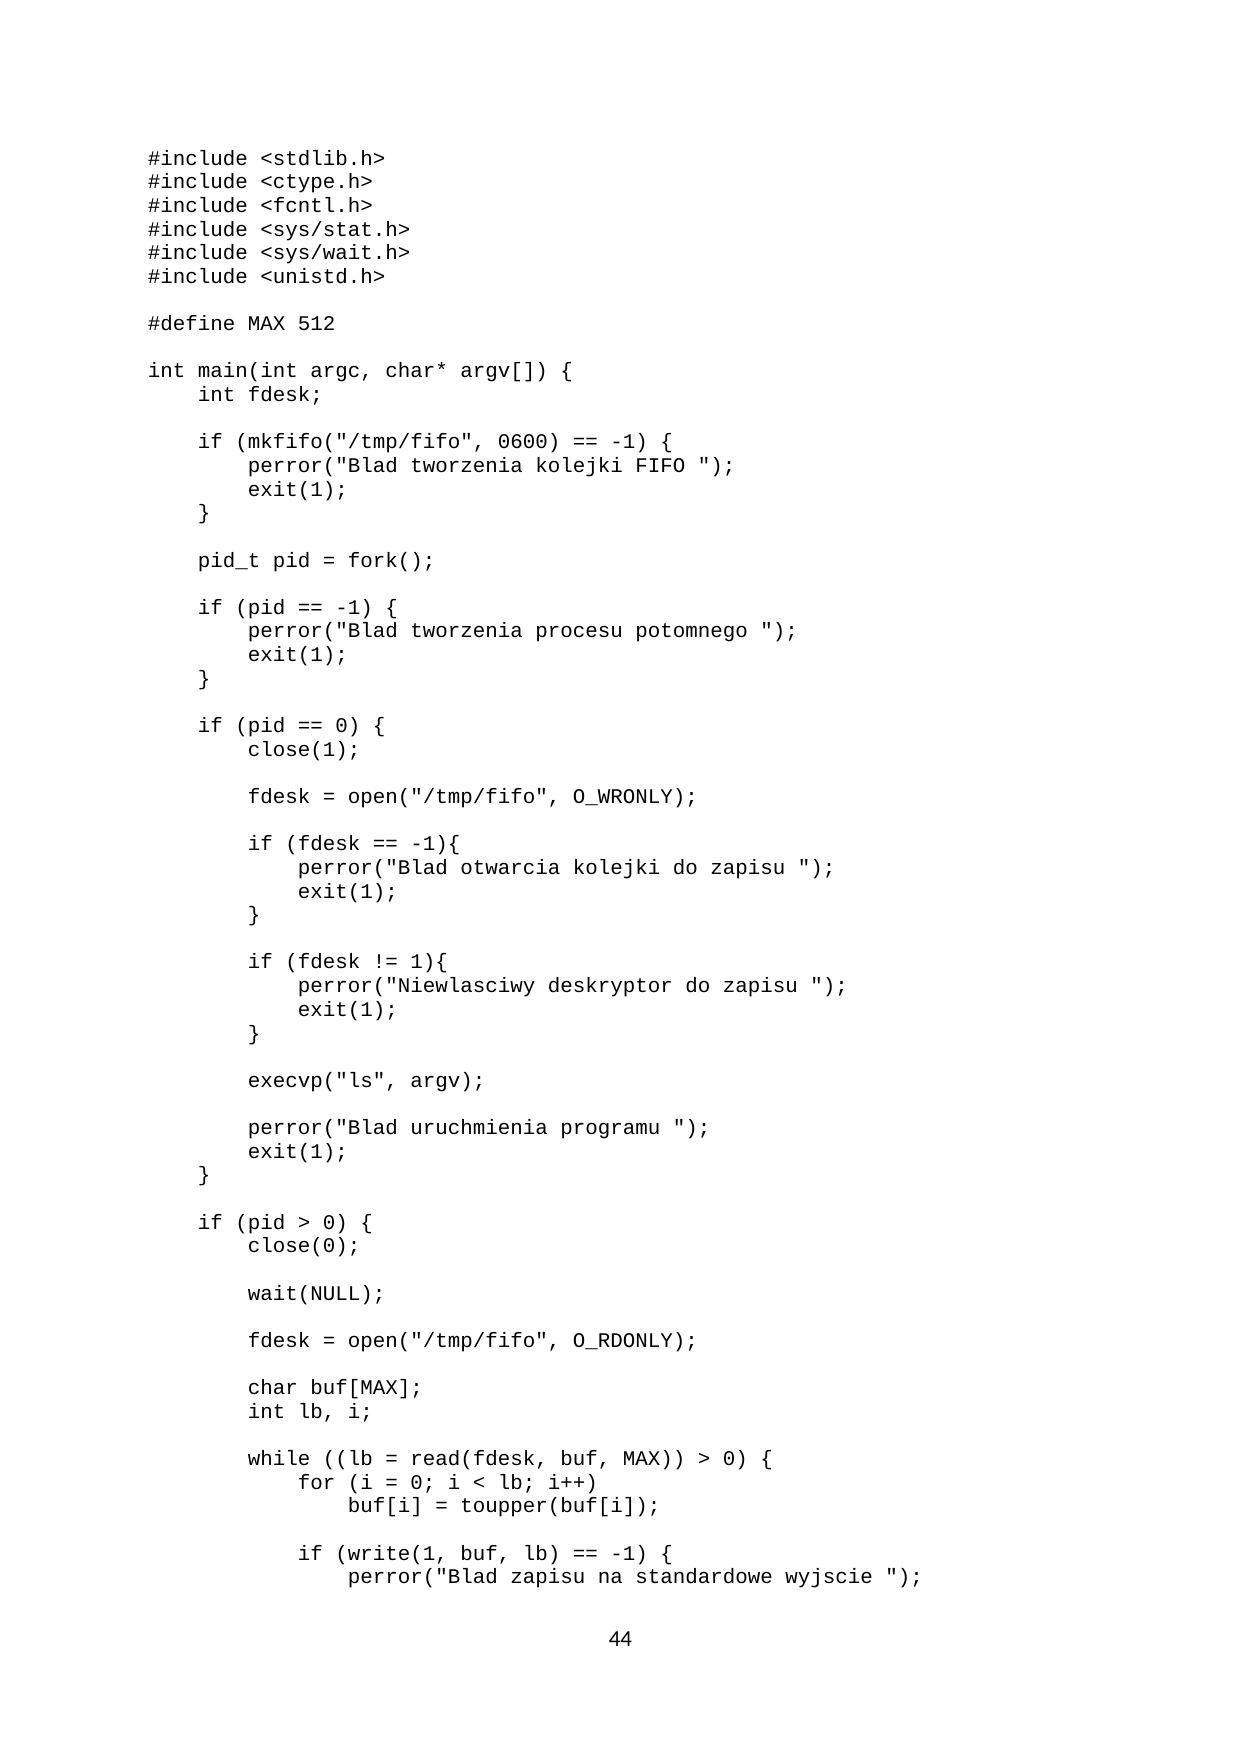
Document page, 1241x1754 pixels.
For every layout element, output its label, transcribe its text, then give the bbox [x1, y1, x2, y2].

text } [148, 668, 1093, 691]
text perror("Blad uruchmienia programu "); [148, 1117, 1093, 1141]
text #include <stdlib.h> [148, 148, 1093, 171]
text while ((lb = read(fdesk, buf, MAX)) > 0) { [148, 1448, 1093, 1472]
text exit(1); [148, 881, 1093, 904]
text int fdesk; [148, 384, 1093, 408]
text if (pid > 0) { [148, 1212, 1093, 1235]
text } [148, 1022, 1093, 1046]
text exit(1); [148, 1141, 1093, 1164]
text #define MAX 512 [148, 313, 1093, 337]
text #include <sys/stat.h> [148, 218, 1093, 242]
text if (mkfifo("/tmp/fifo", 0600) == -1) { [148, 431, 1093, 455]
text char buf[MAX]; [148, 1377, 1093, 1401]
text fdesk = open("/tmp/fifo", O_WRONLY); [148, 786, 1093, 810]
text close(0); [148, 1235, 1093, 1259]
text if (pid == 0) { [148, 715, 1093, 739]
text execvp("ls", argv); [148, 1070, 1093, 1093]
text if (fdesk != 1){ [148, 952, 1093, 975]
text #include <unistd.h> [148, 266, 1093, 289]
text close(1); [148, 739, 1093, 762]
text } [148, 502, 1093, 526]
text perror("Blad tworzenia kolejki FIFO "); [148, 455, 1093, 479]
text if (fdesk == -1){ [148, 833, 1093, 857]
text for (i = 0; i < lb; i++) [148, 1472, 1093, 1495]
text wait(NULL); [148, 1283, 1093, 1306]
text #include <fcntl.h> [148, 195, 1093, 218]
text fdesk = open("/tmp/fifo", O_RDONLY); [148, 1330, 1093, 1353]
text pid_t pid = fork(); [148, 549, 1093, 573]
text buf[i] = toupper(buf[i]); [148, 1495, 1093, 1519]
text exit(1); [148, 999, 1093, 1022]
text exit(1); [148, 644, 1093, 668]
text perror("Blad tworzenia procesu potomnego "); [148, 621, 1093, 644]
text } [148, 1164, 1093, 1188]
text perror("Blad zapisu na standardowe wyjscie "); [148, 1566, 1093, 1590]
text perror("Blad otwarcia kolejki do zapisu "); [148, 857, 1093, 881]
text perror("Niewlasciwy deskryptor do zapisu "); [148, 975, 1093, 999]
text #include <ctype.h> [148, 171, 1093, 195]
text int main(int argc, char* argv[]) { [148, 360, 1093, 384]
text #include <sys/wait.h> [148, 242, 1093, 266]
text if (pid == -1) { [148, 597, 1093, 621]
text exit(1); [148, 479, 1093, 502]
text if (write(1, buf, lb) == -1) { [148, 1543, 1093, 1566]
text int lb, i; [148, 1401, 1093, 1424]
text } [148, 904, 1093, 928]
